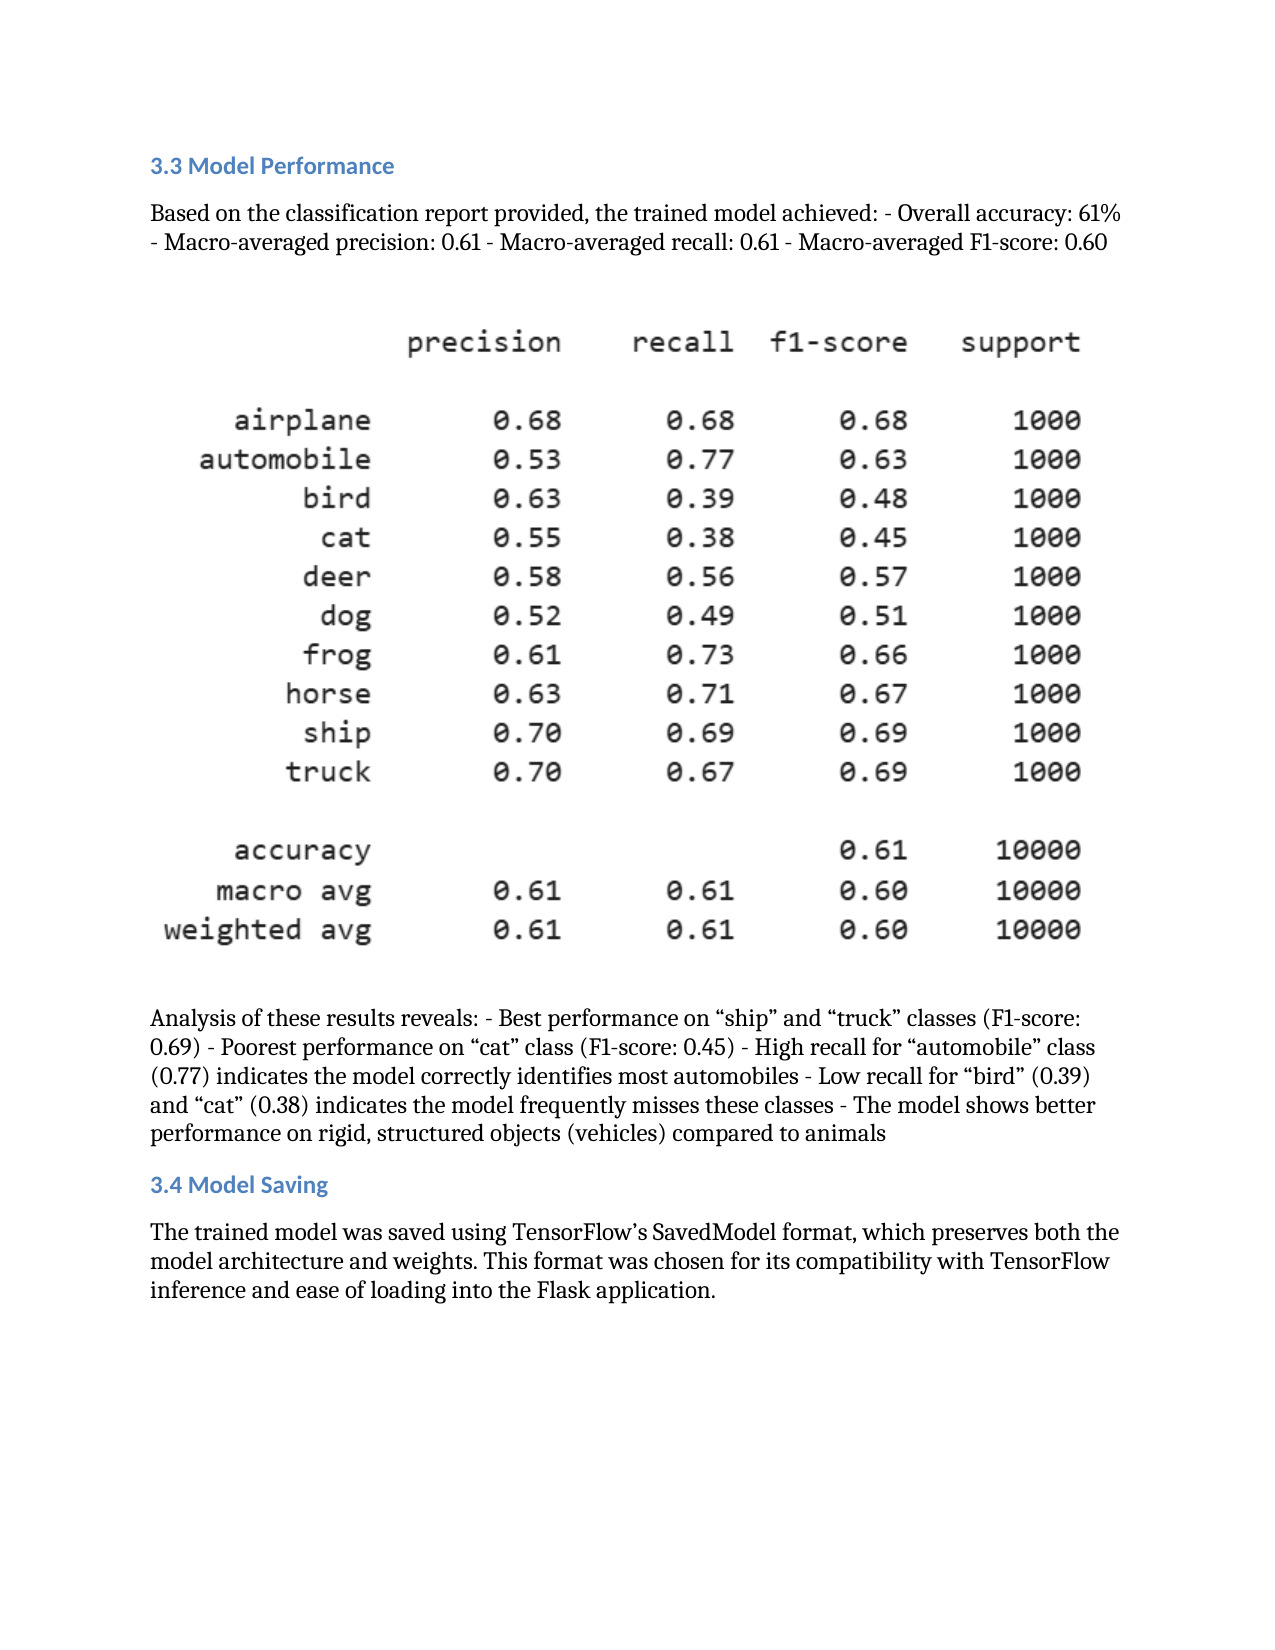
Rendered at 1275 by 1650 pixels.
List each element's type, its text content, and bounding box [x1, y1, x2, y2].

text Analysis of these results reveals: - Best performance on “ship” and “truck” classes (F1-score: 0.69) - Poorest performance on “cat” class (F1-score: 0.45) - High recall for “automobile” class (0.77) indicates the model correctly identifies most automobiles - Low recall for “bird” (0.39) and “cat” (0.38) indicates the model frequently misses these classes - The model shows better performance on rigid, structured objects (vehicles) compared to animals [150, 1004, 1125, 1148]
text The trained model was saved using TensorFlow’s SavedModel format, which preserves both the model architecture and weights. This format was chosen for its compatibility with TensorFlow inference and ease of loading into the Flask application. [150, 1218, 1125, 1304]
subtitle 3.3 Model Performance [150, 150, 1125, 181]
text Based on the classification report provided, the trained model achieved: - Overall accuracy: 61% - Macro-averaged precision: 0.61 - Macro-averaged recall: 0.61 - Macro-averaged F1-score: 0.60 [150, 199, 1125, 257]
subtitle 3.4 Model Saving [150, 1169, 1125, 1199]
picture [150, 323, 1125, 986]
